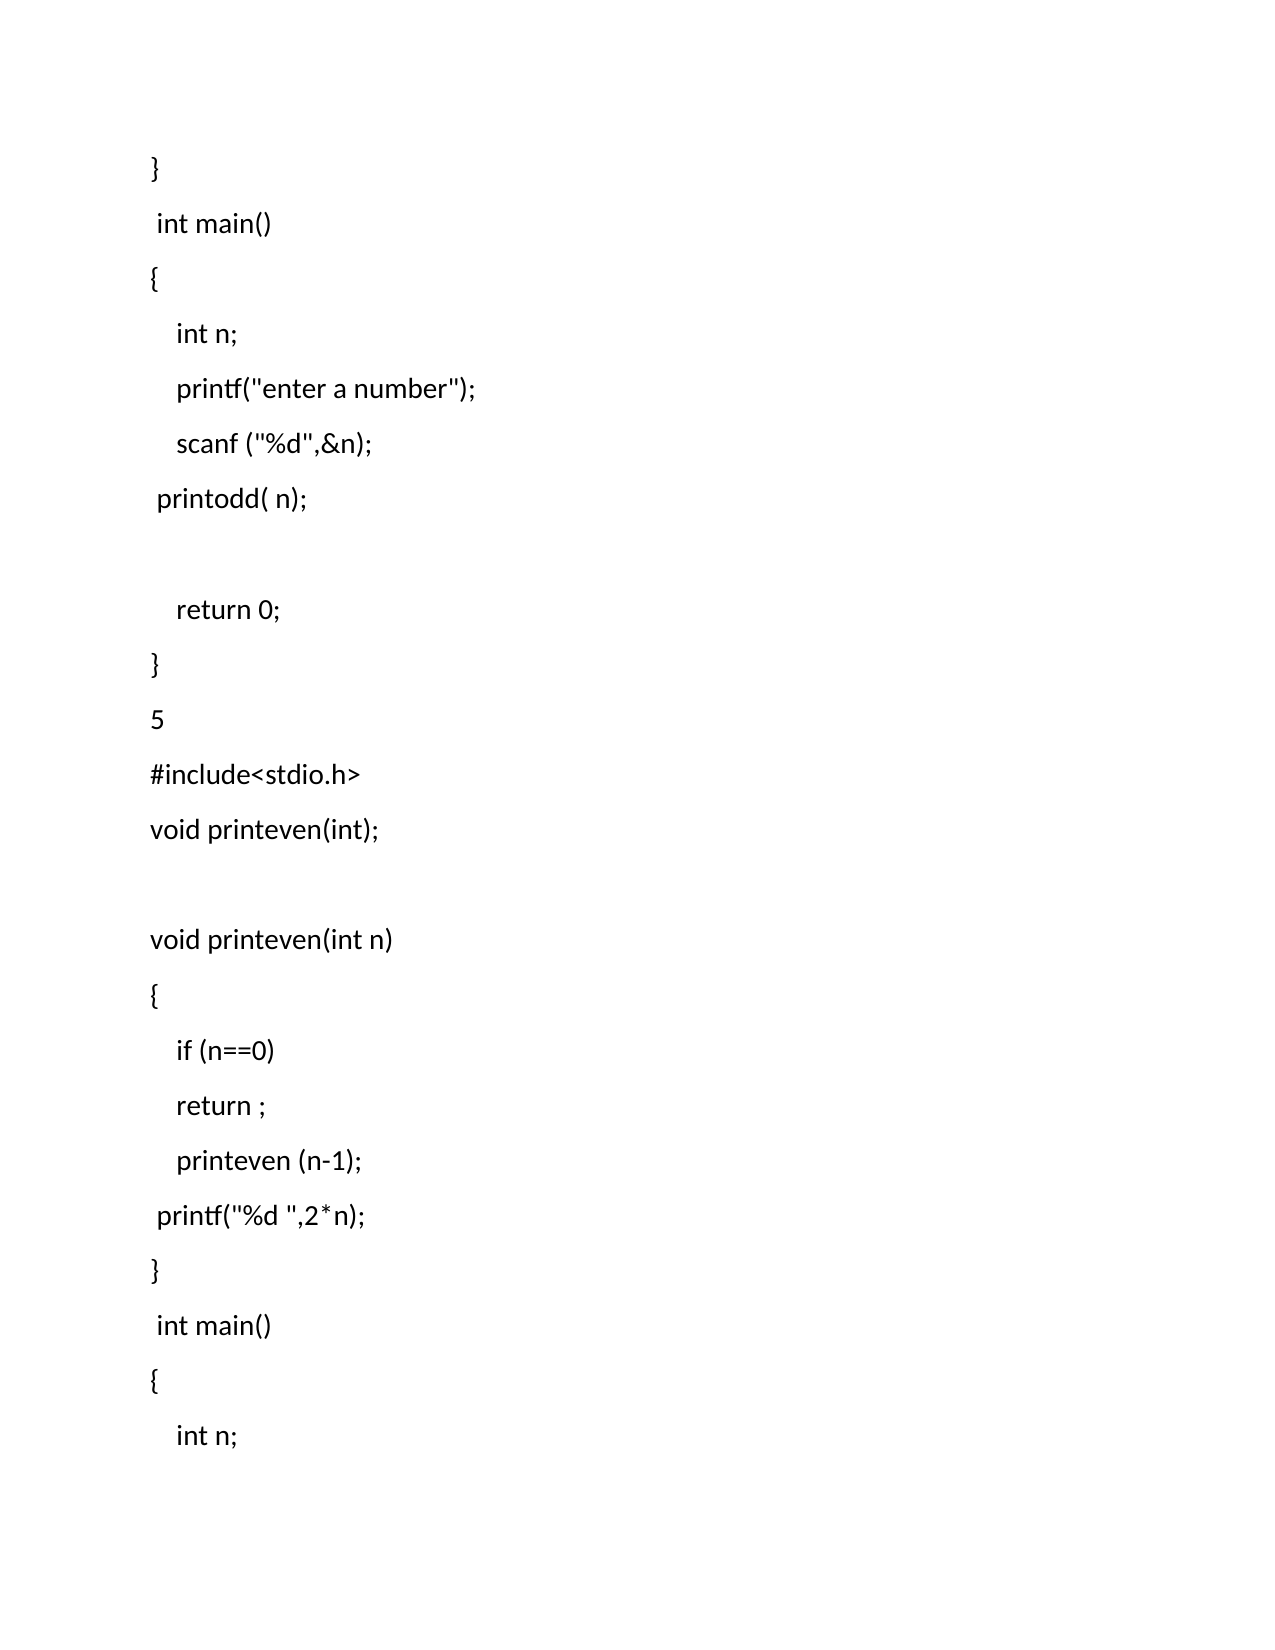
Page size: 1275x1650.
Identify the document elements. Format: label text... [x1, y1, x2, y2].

text return 0; [150, 591, 1125, 626]
text printodd( n); [150, 481, 1125, 516]
text #include<stdio.h> [150, 756, 1125, 792]
text } [150, 150, 1125, 186]
text { [150, 260, 1125, 296]
text void printeven(int n) [150, 921, 1125, 957]
text printeven (n-1); [150, 1142, 1125, 1177]
text printf("%d ",2*n); [150, 1197, 1125, 1233]
text int n; [150, 1417, 1125, 1453]
text } [150, 1252, 1125, 1288]
text void printeven(int); [150, 811, 1125, 847]
text scanf ("%d",&n); [150, 426, 1125, 461]
text 5 [150, 701, 1125, 737]
text { [150, 977, 1125, 1012]
text int main() [150, 1307, 1125, 1343]
text return ; [150, 1087, 1125, 1122]
text int n; [150, 315, 1125, 351]
text if (n==0) [150, 1032, 1125, 1067]
text { [150, 1362, 1125, 1398]
text printf("enter a number"); [150, 370, 1125, 406]
text } [150, 646, 1125, 682]
text int main() [150, 205, 1125, 241]
